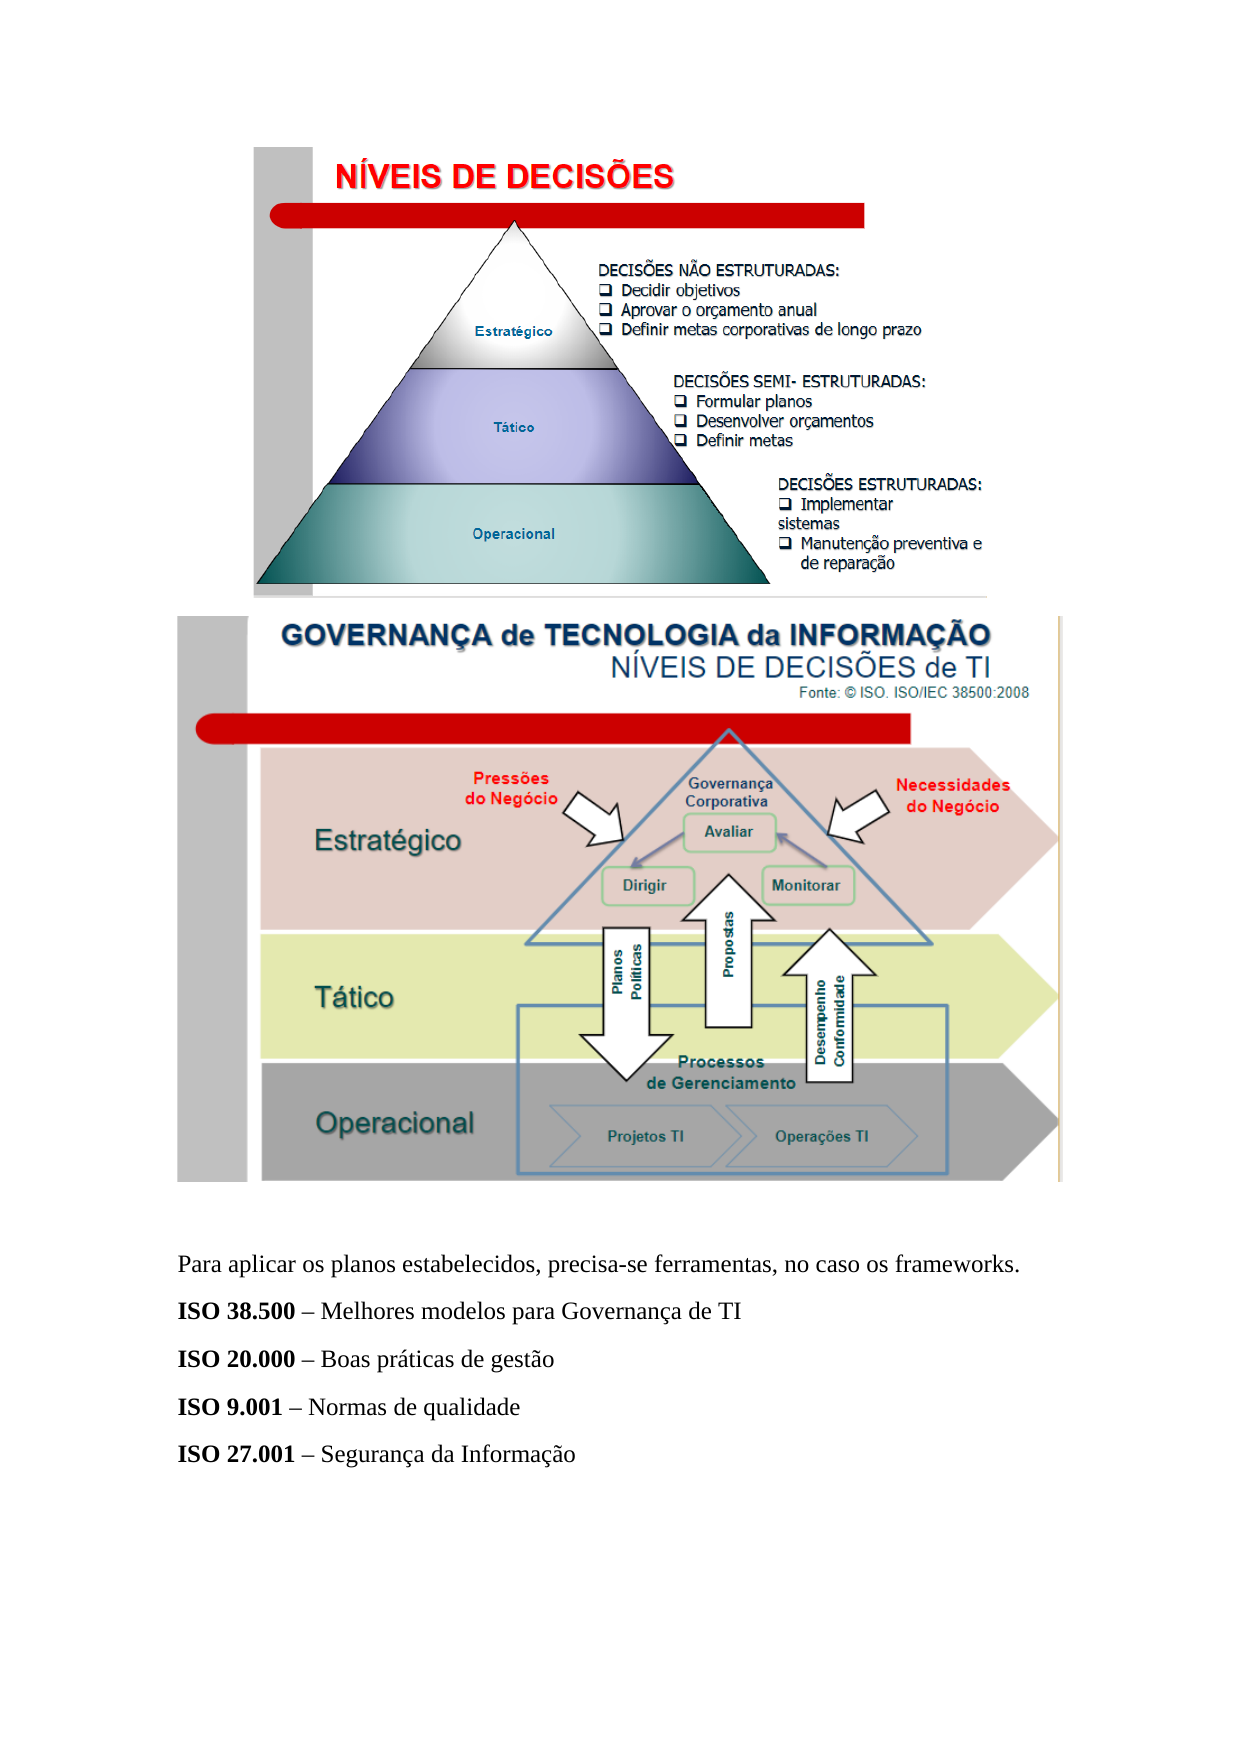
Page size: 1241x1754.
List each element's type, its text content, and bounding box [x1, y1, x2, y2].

text ISO 27.001 – Segurança da Informação [177, 1439, 1063, 1468]
text ISO 20.000 – Boas práticas de gestão [177, 1344, 1063, 1373]
picture [177, 616, 1063, 1182]
text Para aplicar os planos estabelecidos, precisa-se ferramentas, no caso os frameworks. [177, 1249, 1063, 1277]
text ISO 38.500 – Melhores modelos para Governança de TI [177, 1296, 1063, 1325]
text ISO 9.001 – Normas de qualidade [177, 1392, 1063, 1421]
picture [253, 147, 987, 598]
